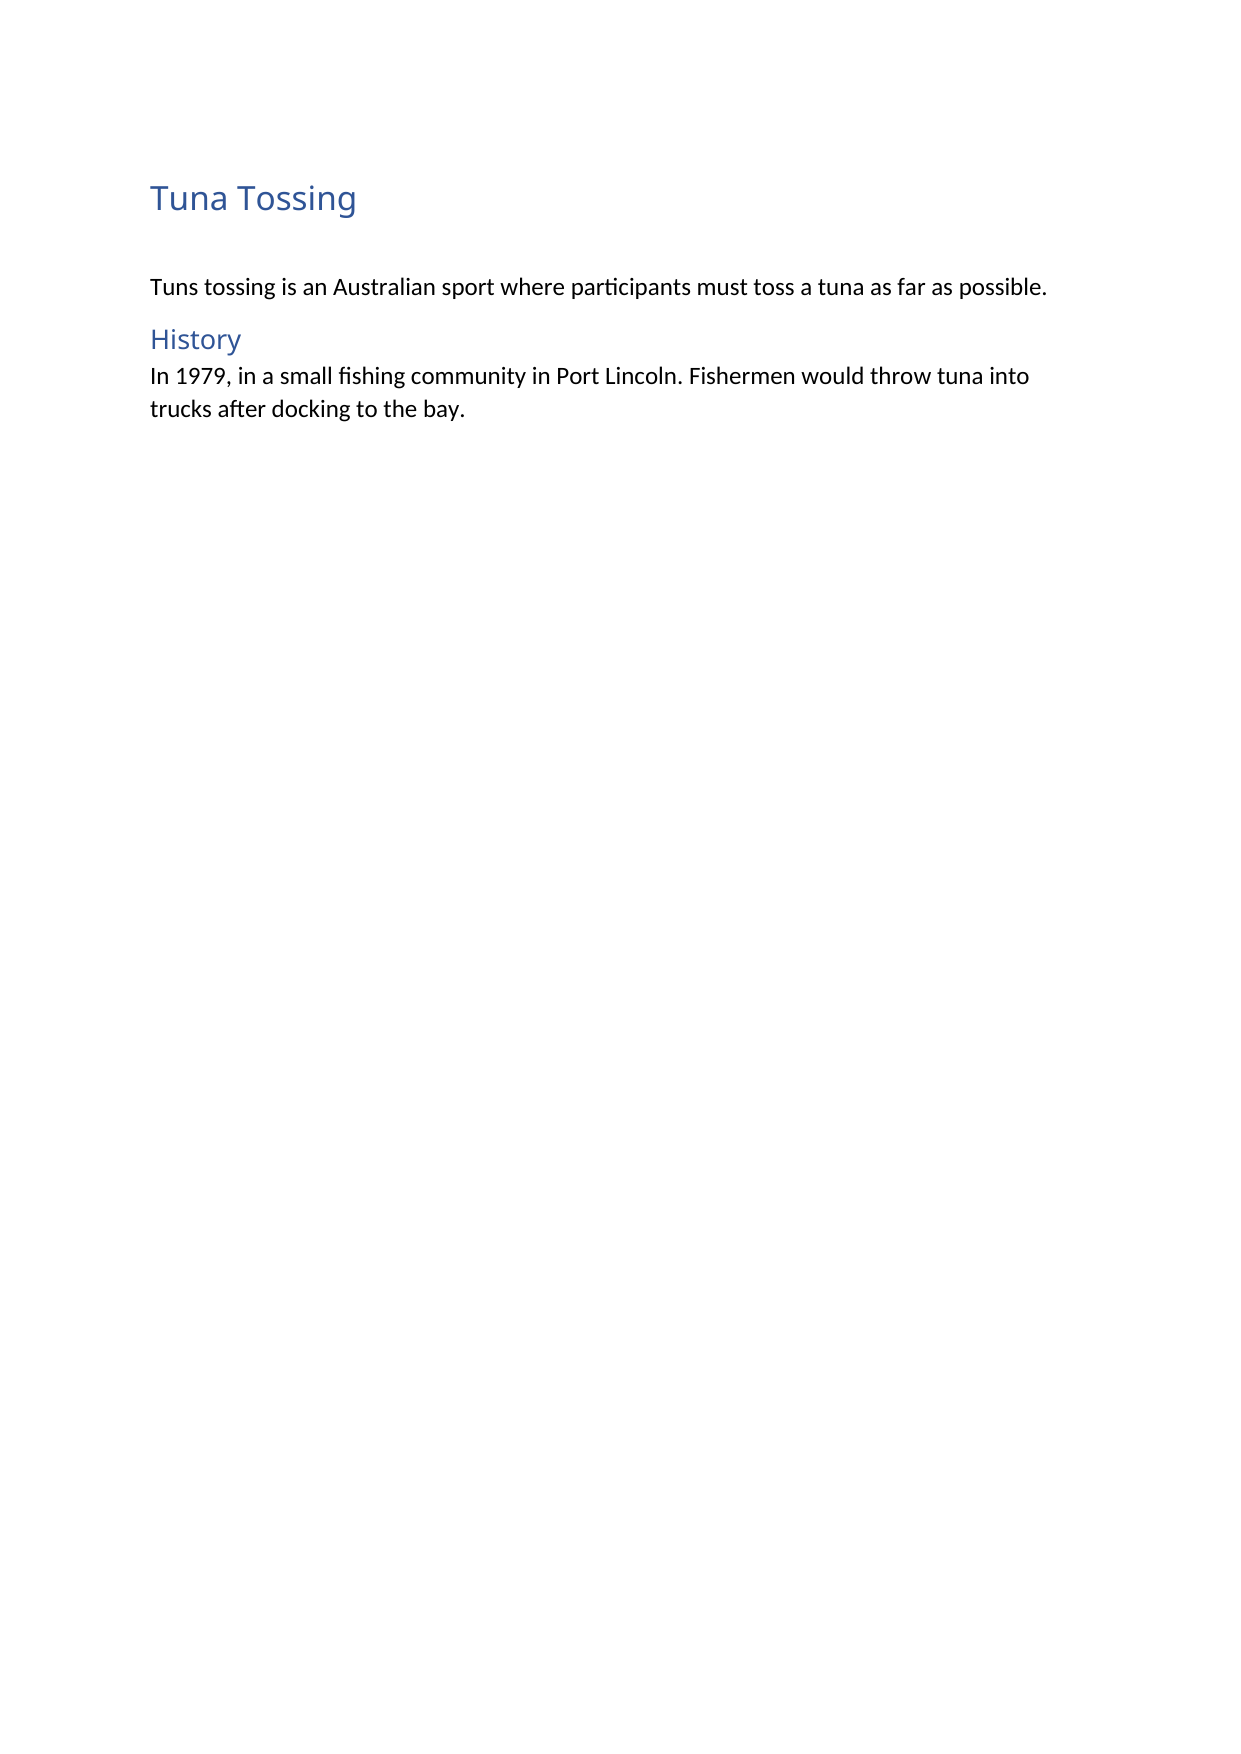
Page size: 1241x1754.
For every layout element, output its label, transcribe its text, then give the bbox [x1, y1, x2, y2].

subtitle Tuna Tossing [150, 175, 1090, 220]
text In 1979, in a small fishing community in Port Lincoln. Fishermen would throw tuna into trucks after docking to the bay. [150, 360, 1090, 424]
subtitle History [150, 320, 1090, 357]
text Tuns tossing is an Australian sport where participants must toss a tuna as far as possible. [150, 271, 1090, 301]
